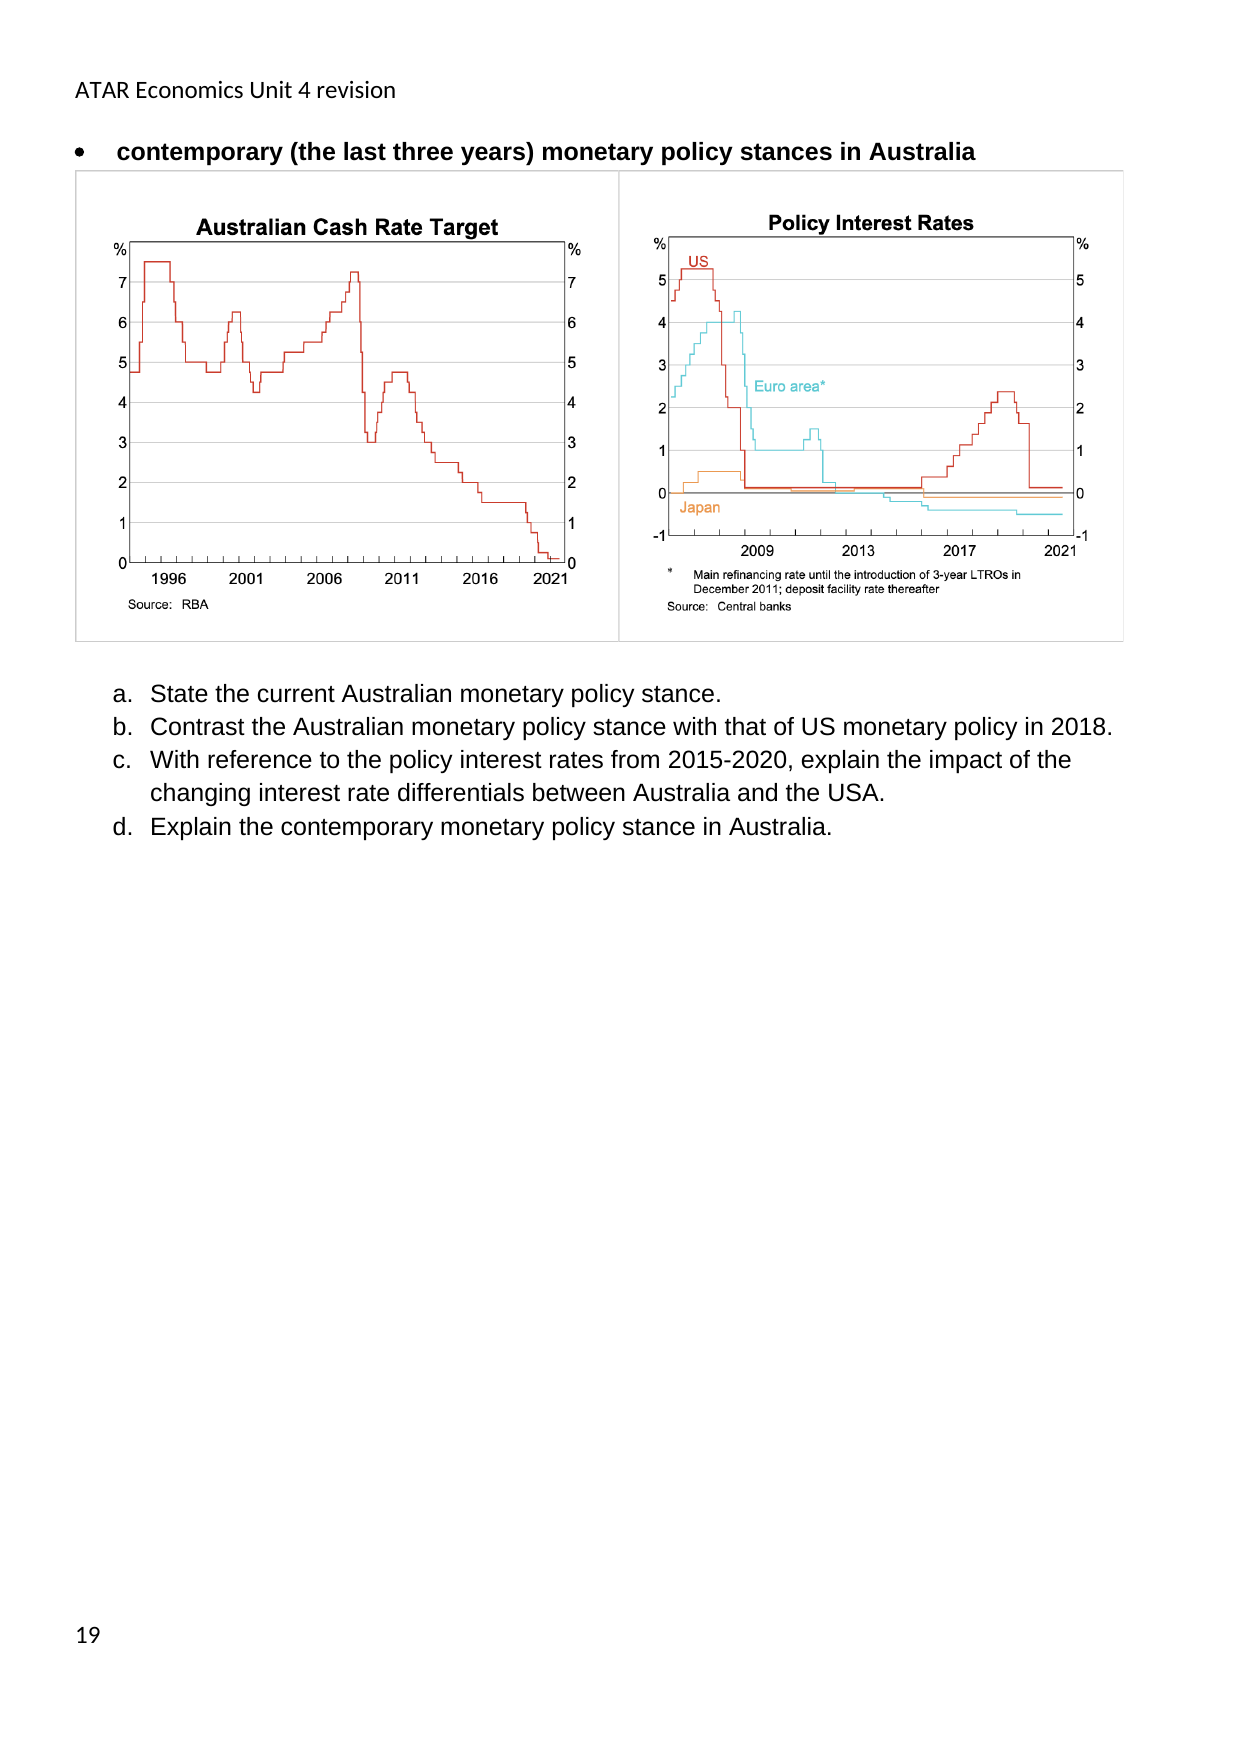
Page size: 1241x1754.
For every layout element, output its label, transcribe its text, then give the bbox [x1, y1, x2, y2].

list contemporary (the last three years) monetary policy stances in Australia [75, 137, 1165, 166]
list State the current Australian monetary policy stance. [112, 679, 1165, 708]
list With reference to the policy interest rates from 2015-2020, explain the impact of the changing interest rate differentials between Australia and the USA. [112, 745, 1165, 807]
picture [75, 170, 1124, 642]
list Contrast the Australian monetary policy stance with that of US monetary policy in 2018. [112, 712, 1165, 741]
list Explain the contemporary monetary policy stance in Australia. [112, 811, 1165, 840]
